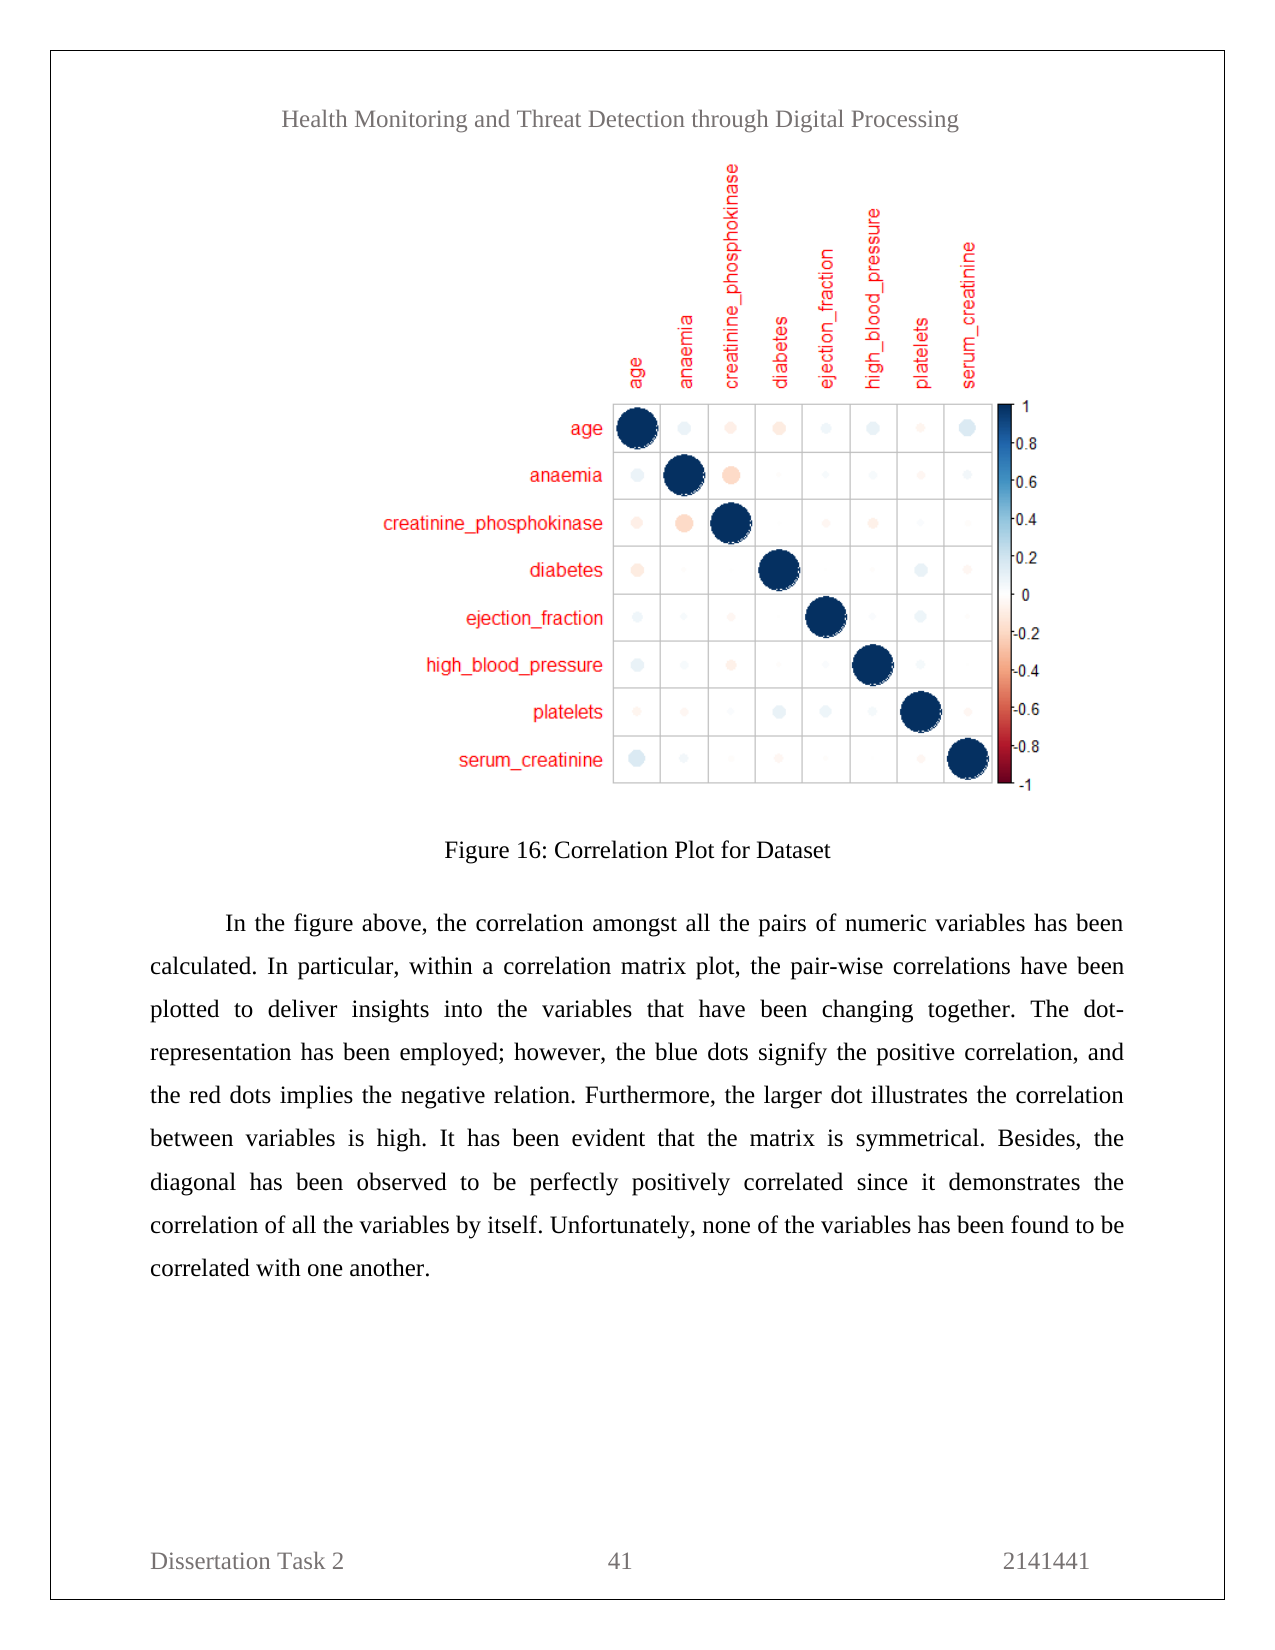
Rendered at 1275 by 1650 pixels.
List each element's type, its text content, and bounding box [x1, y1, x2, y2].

text Figure 16: Correlation Plot for Dataset [150, 836, 1125, 864]
text In the figure above, the correlation amongst all the pairs of numeric variables has been calculated. In particular, within a correlation matrix plot, the pair-wise correlations have been plotted to deliver insights into the variables that have been changing together. The dot-representation has been employed; however, the blue dots signify the positive correlation, and the red dots implies the negative relation. Furthermore, the larger dot illustrates the correlation between variables is high. It has been evident that the matrix is symmetrical. Besides, the diagonal has been observed to be perfectly positively correlated since it demonstrates the correlation of all the variables by itself. Unfortunately, none of the variables has been found to be correlated with one another. [150, 908, 1125, 1282]
picture [227, 150, 1048, 792]
